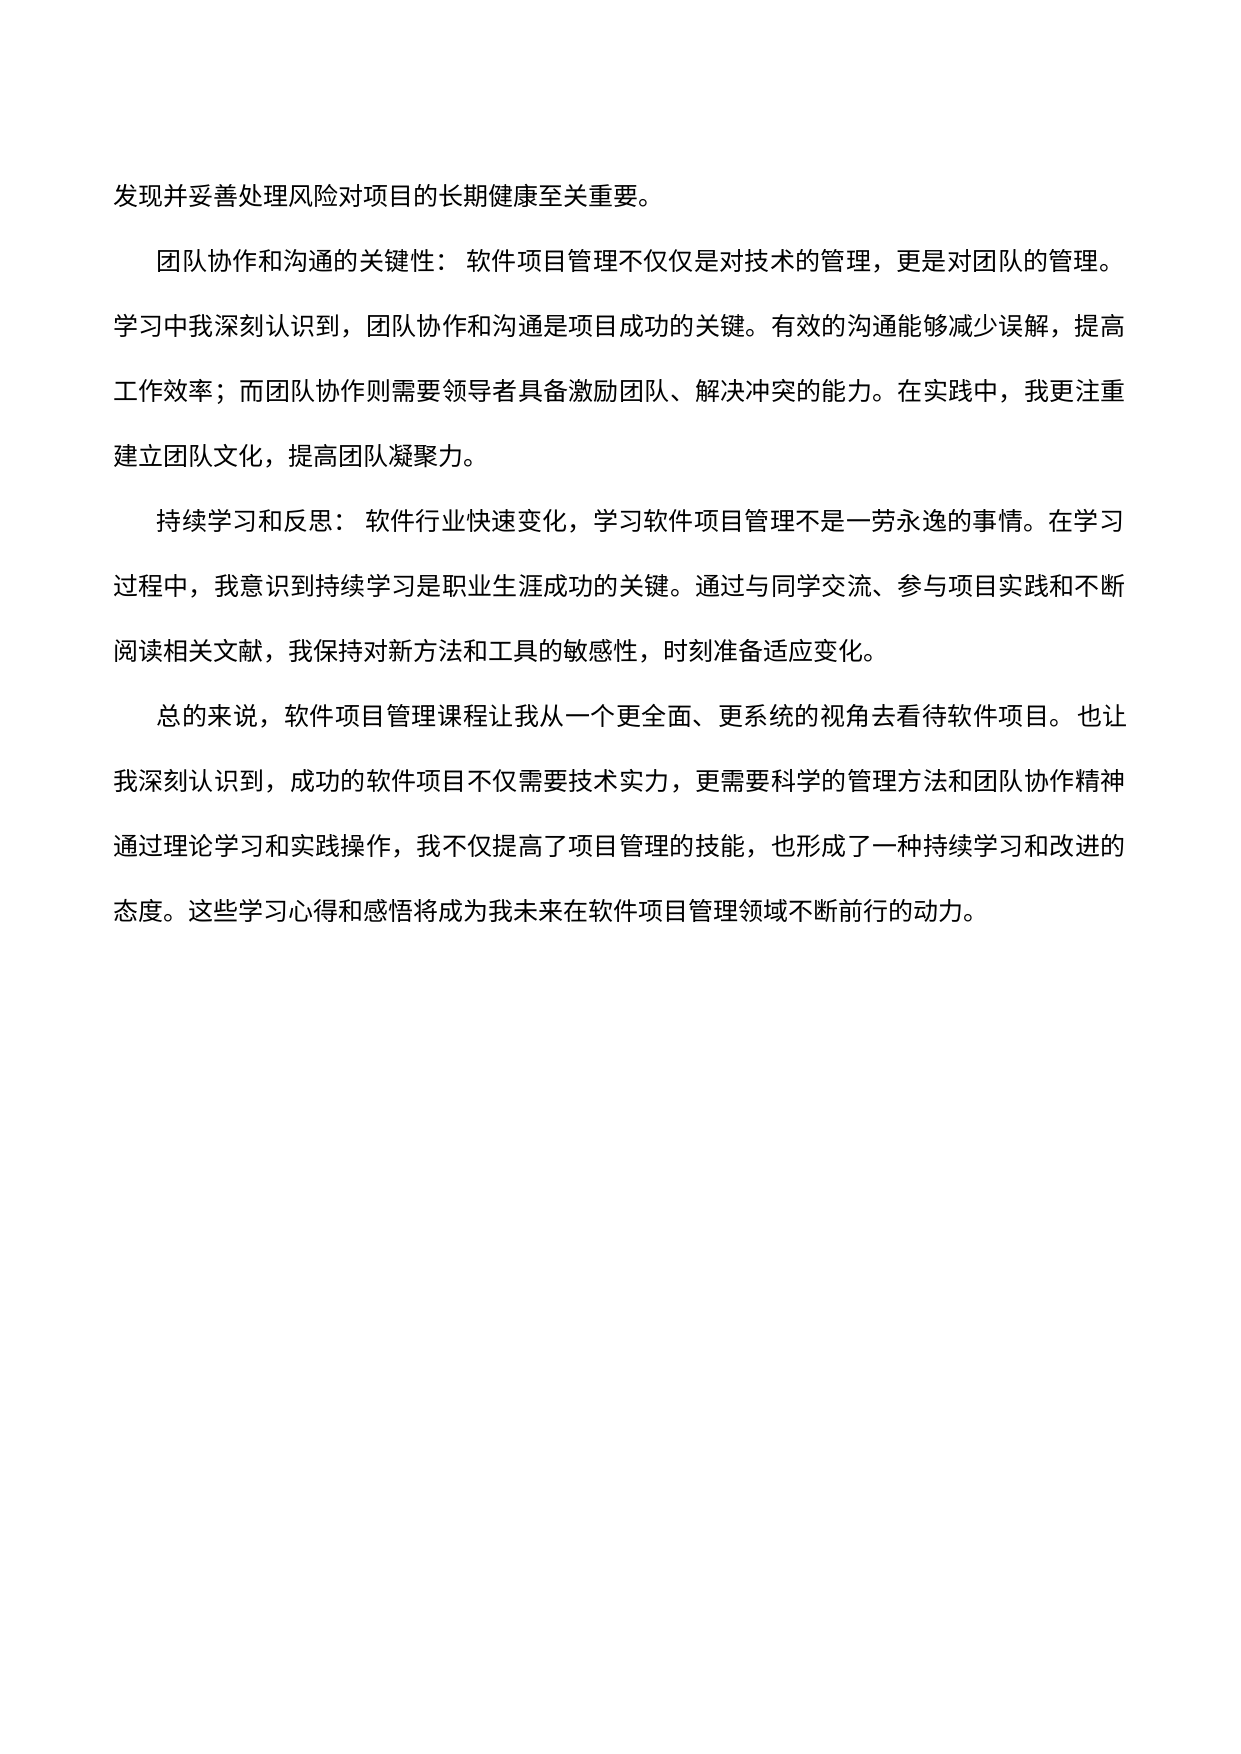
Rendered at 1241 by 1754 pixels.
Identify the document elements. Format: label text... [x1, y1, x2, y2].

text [113, 162, 1128, 227]
text 团队协作和沟通的关键性： 软件项目管理不仅仅是对技术的管理，更是对团队的管理。学习中我深刻认识到，团队协作和沟通是项目成功的关键。有效的沟通能够减少误解，提高工作效率；而团队协作则需要领导者具备激励团队、解决冲突的能力。在实践中，我更注重建立团队文化，提高团队凝聚力。 [113, 227, 1128, 487]
text 持续学习和反思： 软件行业快速变化，学习软件项目管理不是一劳永逸的事情。在学习过程中，我意识到持续学习是职业生涯成功的关键。通过与同学交流、参与项目实践和不断阅读相关文献，我保持对新方法和工具的敏感性，时刻准备适应变化。 [113, 487, 1128, 682]
text 总的来说，软件项目管理课程让我从一个更全面、更系统的视角去看待软件项目。也让我深刻认识到，成功的软件项目不仅需要技术实力，更需要科学的管理方法和团队协作精神。通过理论学习和实践操作，我不仅提高了项目管理的技能，也形成了一种持续学习和改进的态度。这些学习心得和感悟将成为我未来在软件项目管理领域不断前行的动力。 [113, 682, 1128, 942]
